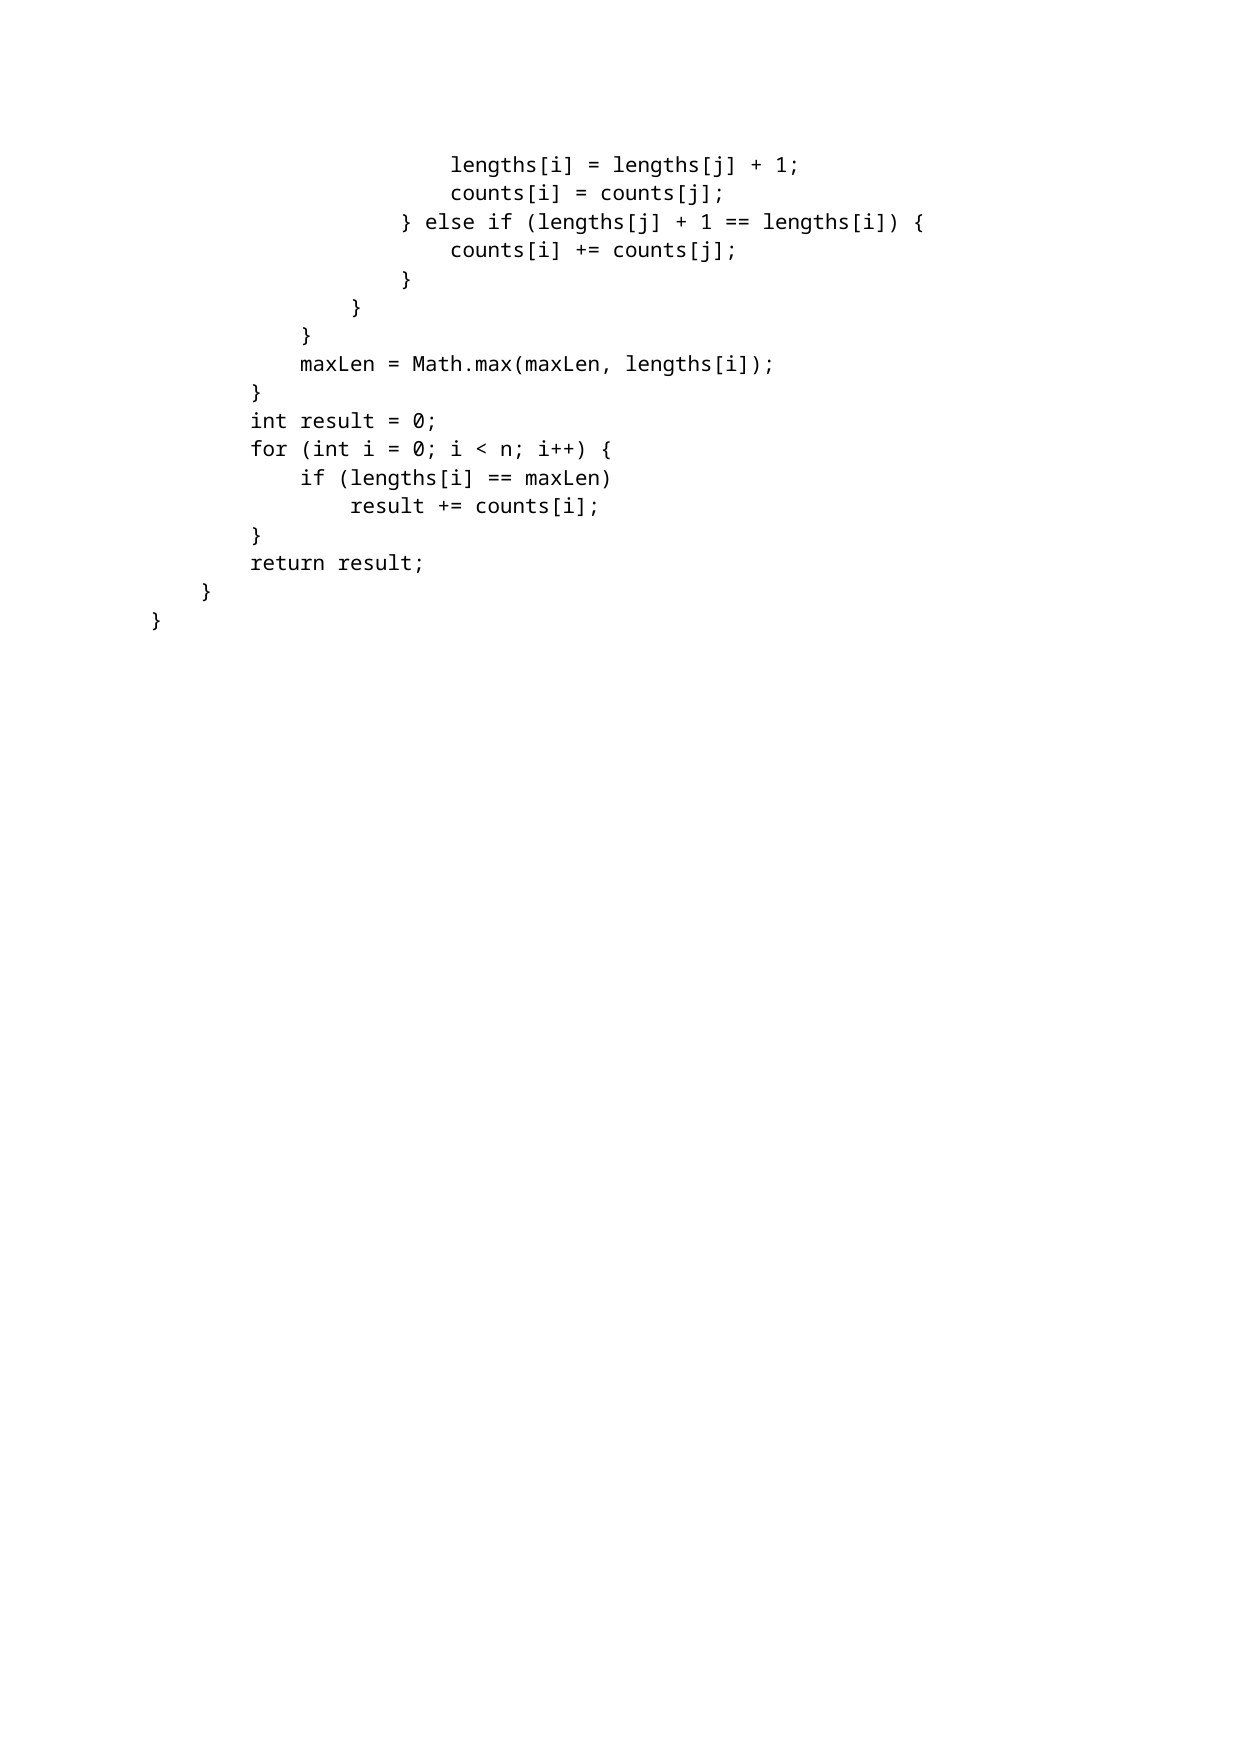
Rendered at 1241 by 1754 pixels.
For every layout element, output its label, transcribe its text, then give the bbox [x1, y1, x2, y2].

text } [150, 577, 1090, 605]
text } [150, 264, 1090, 292]
text for (int i = 0; i < n; i++) { [150, 434, 1090, 463]
text counts[i] = counts[j]; [150, 178, 1090, 207]
text counts[i] += counts[j]; [150, 235, 1090, 264]
text maxLen = Math.max(maxLen, lengths[i]); [150, 349, 1090, 377]
text } [150, 292, 1090, 321]
text } [150, 377, 1090, 406]
text if (lengths[i] == maxLen) [150, 463, 1090, 491]
text } [150, 321, 1090, 349]
text } [150, 520, 1090, 548]
text return result; [150, 548, 1090, 577]
text lengths[i] = lengths[j] + 1; [150, 150, 1090, 178]
text } else if (lengths[j] + 1 == lengths[i]) { [150, 207, 1090, 235]
text result += counts[i]; [150, 491, 1090, 520]
text int result = 0; [150, 406, 1090, 434]
text } [150, 605, 1090, 633]
